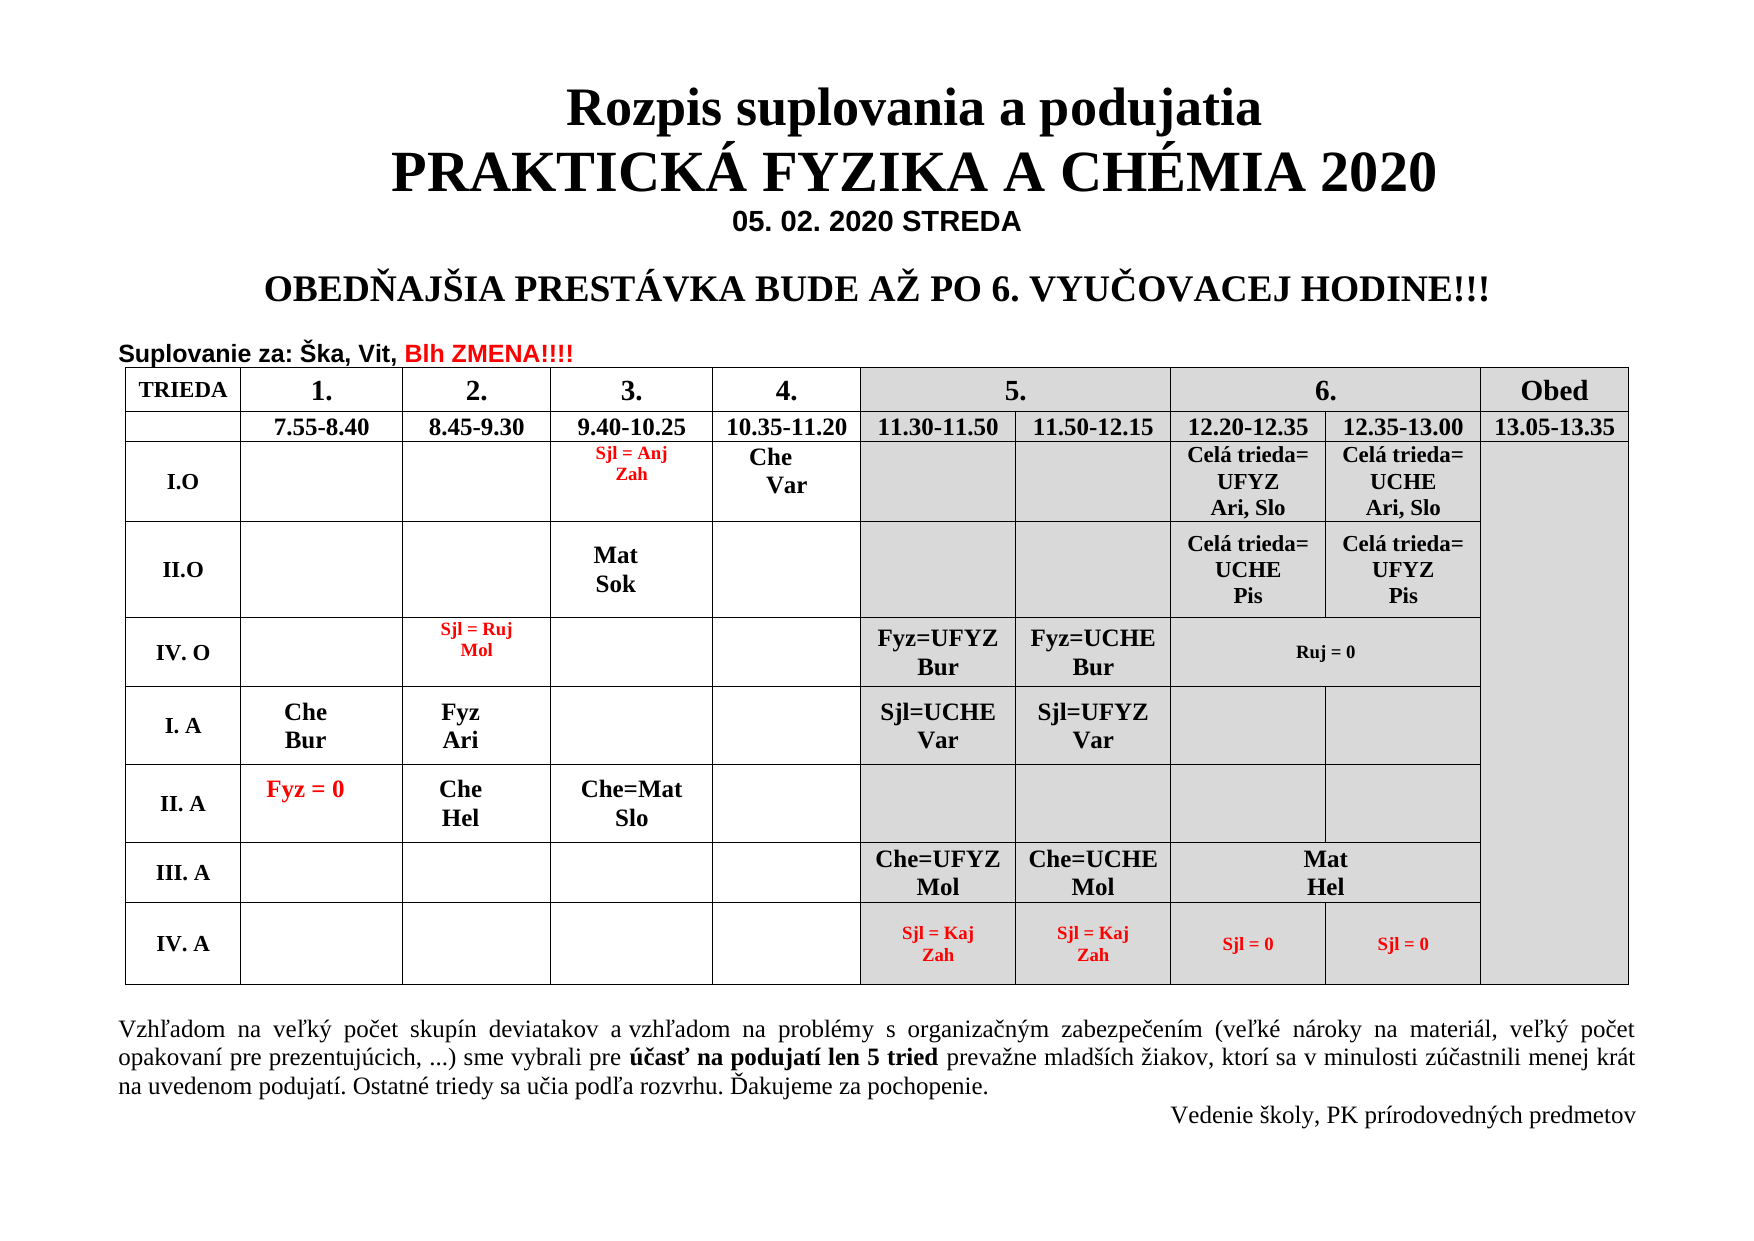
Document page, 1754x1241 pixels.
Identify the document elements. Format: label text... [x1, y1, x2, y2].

table_cell [551, 687, 712, 764]
table_cell Che Bur [241, 687, 402, 764]
table_cell [403, 903, 550, 984]
table_header 6. [1171, 368, 1480, 411]
text PRAKTICKÁ FYZIKA A CHÉMIA 2020 [193, 137, 1636, 204]
table_cell Celá trieda= UCHE Ari, Slo [1326, 442, 1480, 521]
table_cell [403, 522, 550, 617]
table_header Obed [1481, 368, 1628, 411]
text Rozpis suplovania a podujatia [193, 75, 1636, 137]
table_cell [1326, 687, 1480, 764]
text OBEDŇAJŠIA PRESTÁVKA BUDE AŽ PO 6. VYUČOVACEJ HODINE!!! [118, 267, 1636, 310]
table_cell Celá trieda= UCHE Pis [1171, 522, 1325, 617]
table_cell [551, 903, 712, 984]
table_cell [551, 843, 712, 902]
table_cell Sjl=UFYZ Var [1016, 687, 1170, 764]
table_cell [1171, 765, 1325, 842]
table_cell Sjl = Anj Zah [551, 442, 712, 521]
table_cell Celá trieda= UFYZ Ari, Slo [1171, 442, 1325, 521]
table_cell IV. O [126, 618, 240, 686]
table_cell Celá trieda= UFYZ Pis [1326, 522, 1480, 617]
table_cell Sjl = Ruj Mol [403, 618, 550, 686]
table_cell [861, 442, 1015, 521]
table_cell Mat Sok [551, 522, 712, 617]
table_cell 9.40-10.25 [551, 412, 712, 441]
table_cell [713, 687, 860, 764]
table_cell Fyz Ari [403, 687, 550, 764]
table_cell I.O [126, 442, 240, 521]
table_cell [241, 843, 402, 902]
table_cell [861, 522, 1015, 617]
table_cell [551, 618, 712, 686]
text Suplovanie za: Ška, Vit, Blh ZMENA!!!! [118, 338, 1604, 367]
table_cell Sjl = 0 [1171, 903, 1325, 984]
table_cell Fyz=UCHE Bur [1016, 618, 1170, 686]
table_cell 11.50-12.15 [1016, 412, 1170, 441]
table_cell [1016, 442, 1170, 521]
text Vedenie školy, PK prírodovedných predmetov [118, 1100, 1636, 1129]
table_cell Che=Mat Slo [551, 765, 712, 842]
table_cell 11.30-11.50 [861, 412, 1015, 441]
table_cell 8.45-9.30 [403, 412, 550, 441]
table_cell [403, 442, 550, 521]
table_cell 13.05-13.35 [1481, 412, 1628, 441]
text Vzhľadom na veľký počet skupín deviatakov a vzhľadom na problémy s organizačným zabezpečením (veľké nároky na materiál, veľký počet opakovaní pre prezentujúcich, ...) sme vybrali pre účasť na podujatí len 5 tried prevažne mladších žiakov, ktorí sa v minulosti zúčastnili menej krát na uvedenom podujatí. Ostatné triedy sa učia podľa rozvrhu. Ďakujeme za pochopenie. [118, 1014, 1636, 1100]
table_cell IV. A [126, 903, 240, 984]
table_cell [713, 765, 860, 842]
table_cell Che Var [713, 442, 860, 521]
table_cell [241, 618, 402, 686]
table_header 1. [241, 368, 402, 411]
table_header 2. [403, 368, 550, 411]
table_cell Fyz=UFYZ Bur [861, 618, 1015, 686]
table_cell Sjl=UCHE Var [861, 687, 1015, 764]
table_cell [403, 843, 550, 902]
table_cell [241, 442, 402, 521]
table_cell [1326, 765, 1480, 842]
table_header 5. [861, 368, 1170, 411]
table_cell Sjl = 0 [1326, 903, 1480, 984]
table_cell [241, 903, 402, 984]
table_cell I. A [126, 687, 240, 764]
table_cell [713, 522, 860, 617]
table_cell Sjl = Kaj Zah [861, 903, 1015, 984]
table_cell Che Hel [403, 765, 550, 842]
table_header 3. [551, 368, 712, 411]
table_cell [126, 412, 240, 441]
table_header 4. [713, 368, 860, 411]
table_cell Ruj = 0 [1171, 618, 1480, 686]
table_cell II. A [126, 765, 240, 842]
table_cell Fyz = 0 [241, 765, 402, 842]
table_cell [1016, 765, 1170, 842]
table_cell [1171, 687, 1325, 764]
table_cell [713, 618, 860, 686]
table_cell 12.20-12.35 [1171, 412, 1325, 441]
table_cell Che=UCHE Mol [1016, 843, 1170, 902]
table_cell II.O [126, 522, 240, 617]
table_cell [241, 522, 402, 617]
table_cell [713, 903, 860, 984]
table_cell Che=UFYZ Mol [861, 843, 1015, 902]
table_cell 10.35-11.20 [713, 412, 860, 441]
table_cell [861, 765, 1015, 842]
table_cell [1481, 442, 1628, 984]
table_cell 7.55-8.40 [241, 412, 402, 441]
table_cell [1016, 522, 1170, 617]
table_cell [713, 843, 860, 902]
table_cell Sjl = Kaj Zah [1016, 903, 1170, 984]
text 05. 02. 2020 STREDA [118, 204, 1636, 238]
table_cell 12.35-13.00 [1326, 412, 1480, 441]
table_cell Mat Hel [1171, 843, 1480, 902]
table_header TRIEDA [126, 368, 240, 411]
table_cell III. A [126, 843, 240, 902]
